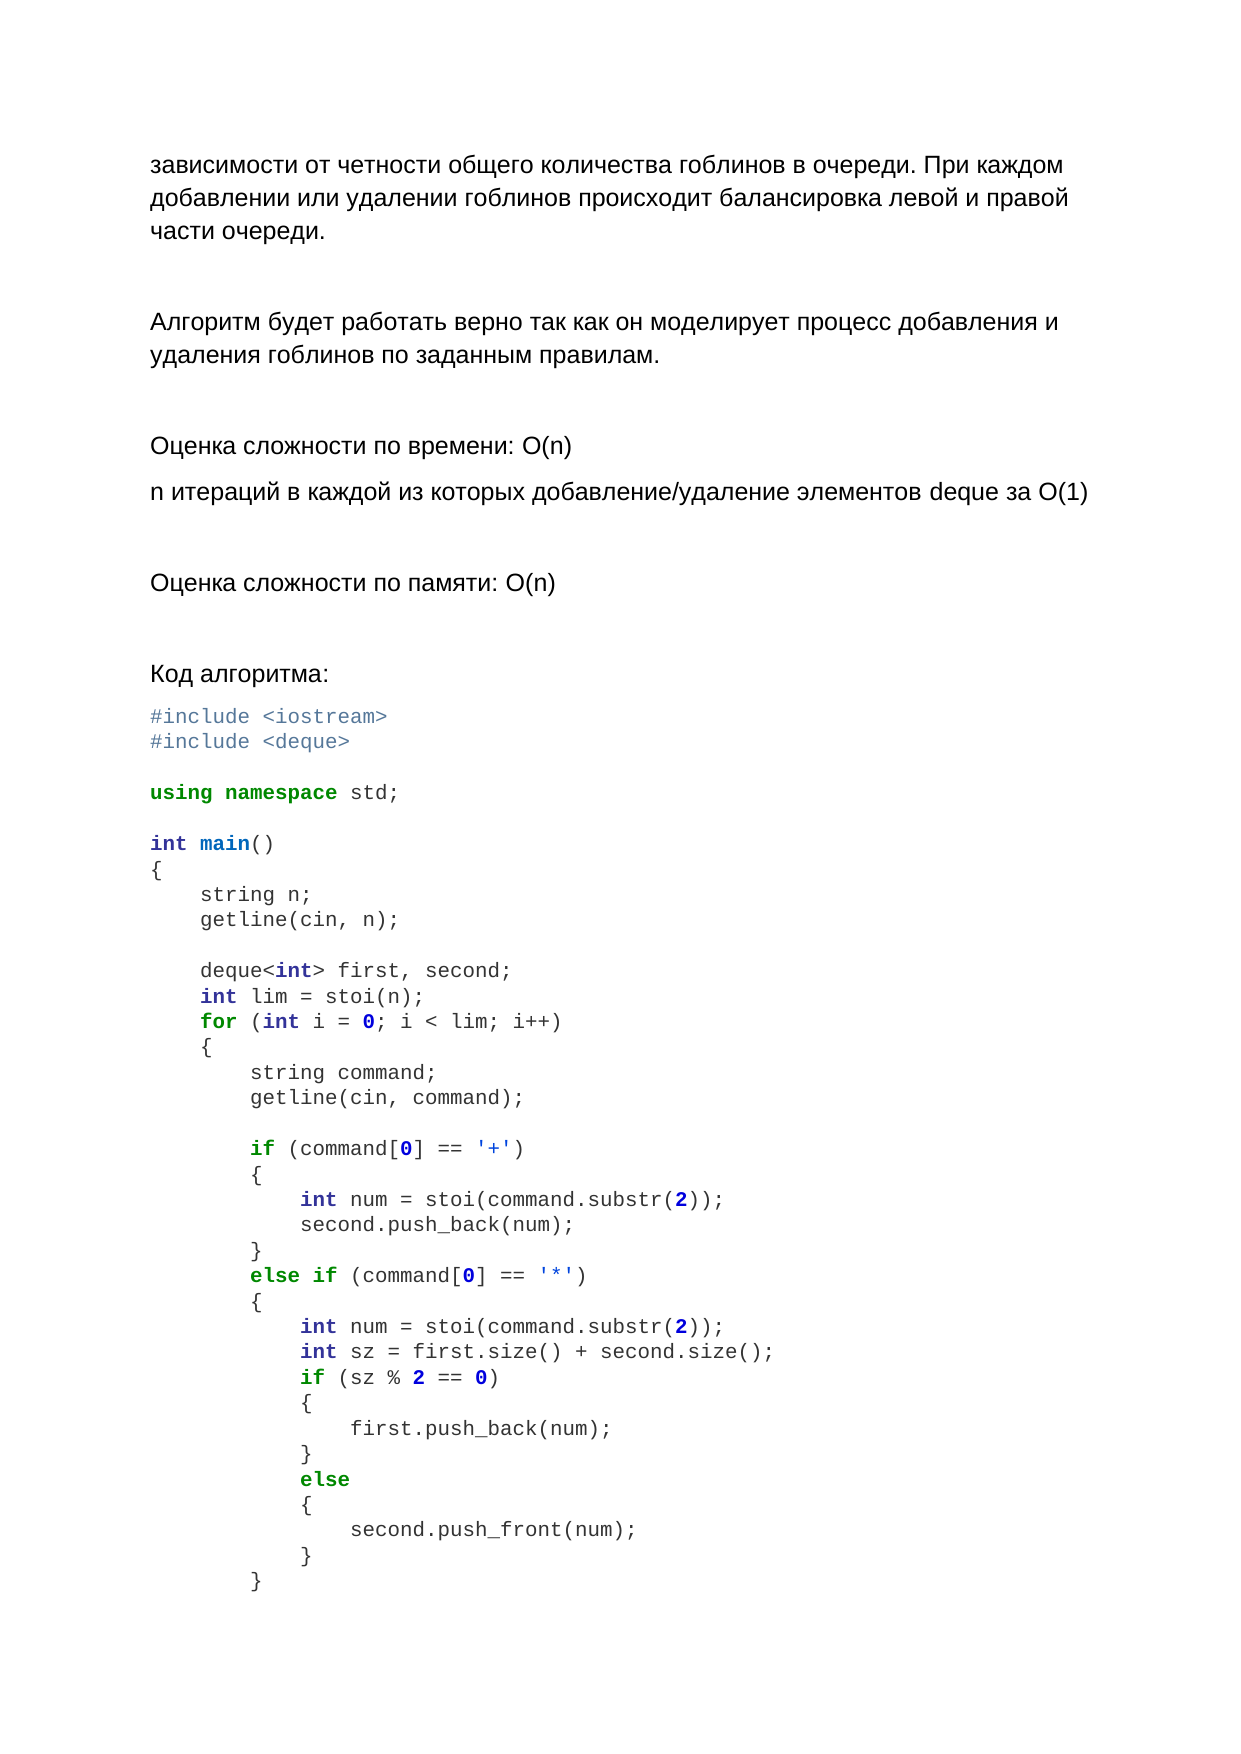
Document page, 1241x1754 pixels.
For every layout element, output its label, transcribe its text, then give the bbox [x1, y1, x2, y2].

text Оценка сложности по памяти: O(n) [150, 568, 1090, 596]
text deque<int> first, second; [150, 958, 1090, 984]
text string n; [150, 882, 1090, 908]
text { [150, 1492, 1090, 1518]
text getline(cin, n); [150, 908, 1090, 933]
text second.push_front(num); [150, 1518, 1090, 1543]
text int num = stoi(command.substr(2)); [150, 1314, 1090, 1340]
text if (command[0] == '+') [150, 1136, 1090, 1162]
text #include <deque> [150, 730, 1090, 755]
text n итераций в каждой из которых добавление/удаление элементов deque за O(1) [150, 477, 1090, 505]
text int main() [150, 831, 1090, 857]
text if (sz % 2 == 0) [150, 1365, 1090, 1391]
text { [150, 857, 1090, 882]
text Код алгоритма: [150, 659, 1090, 687]
text second.push_back(num); [150, 1213, 1090, 1238]
text } [150, 1543, 1090, 1568]
text { [150, 1391, 1090, 1416]
text getline(cin, command); [150, 1086, 1090, 1111]
text } [150, 1238, 1090, 1263]
text string command; [150, 1060, 1090, 1086]
text int lim = stoi(n); [150, 984, 1090, 1009]
text } [150, 1568, 1090, 1594]
text int num = stoi(command.substr(2)); [150, 1187, 1090, 1213]
text Оценка сложности по времени: O(n) [150, 431, 1090, 460]
text int sz = first.size() + second.size(); [150, 1340, 1090, 1365]
text using namespace std; [150, 781, 1090, 806]
text #include <iostream> [150, 704, 1090, 730]
text Алгоритм будет работать верно так как он моделирует процесс добавления и удаления гоблинов по заданным правилам. [150, 307, 1090, 369]
text { [150, 1289, 1090, 1314]
text { [150, 1035, 1090, 1060]
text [150, 150, 1090, 245]
text } [150, 1441, 1090, 1467]
text else if (command[0] == '*') [150, 1263, 1090, 1289]
text first.push_back(num); [150, 1416, 1090, 1441]
text for (int i = 0; i < lim; i++) [150, 1009, 1090, 1035]
text else [150, 1467, 1090, 1492]
text { [150, 1162, 1090, 1187]
